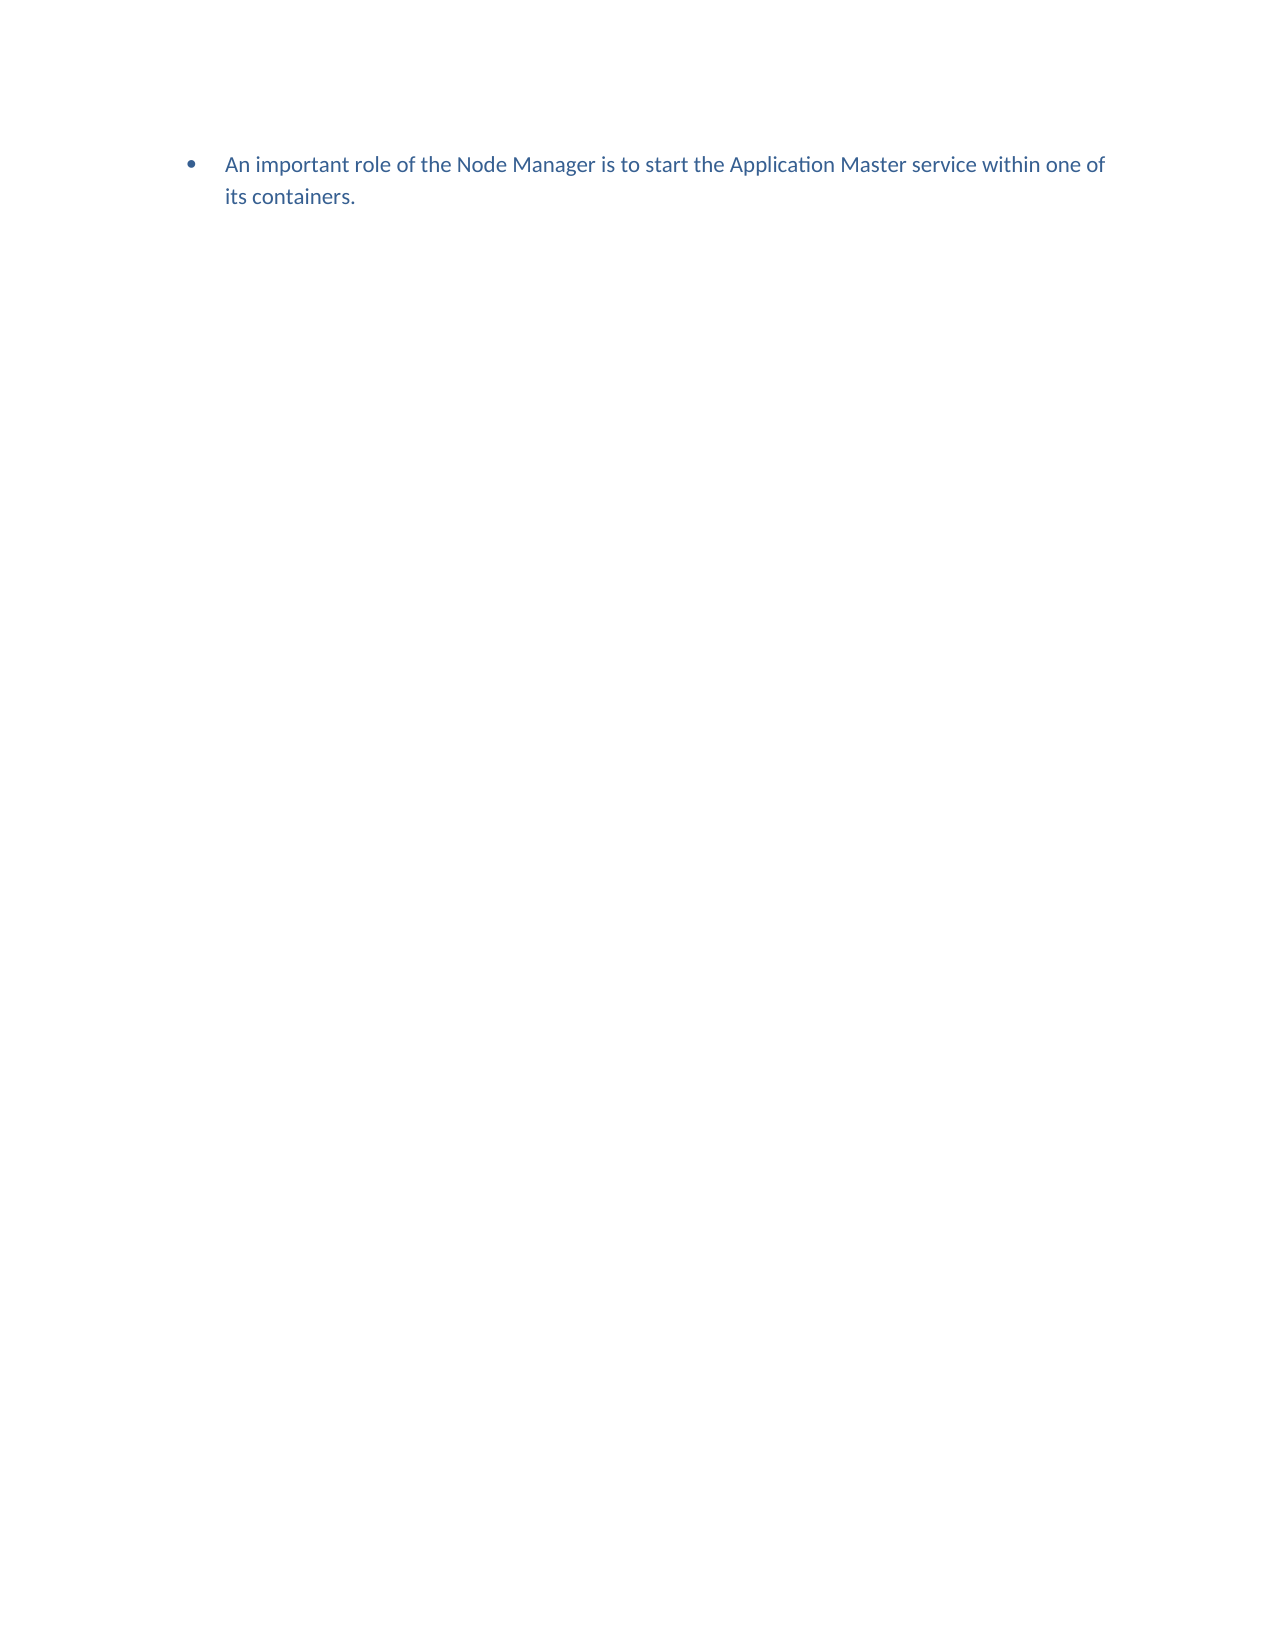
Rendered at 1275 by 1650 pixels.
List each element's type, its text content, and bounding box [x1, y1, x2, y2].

list An important role of the Node Manager is to start the Application Master service within one of its containers. [187, 150, 1125, 210]
